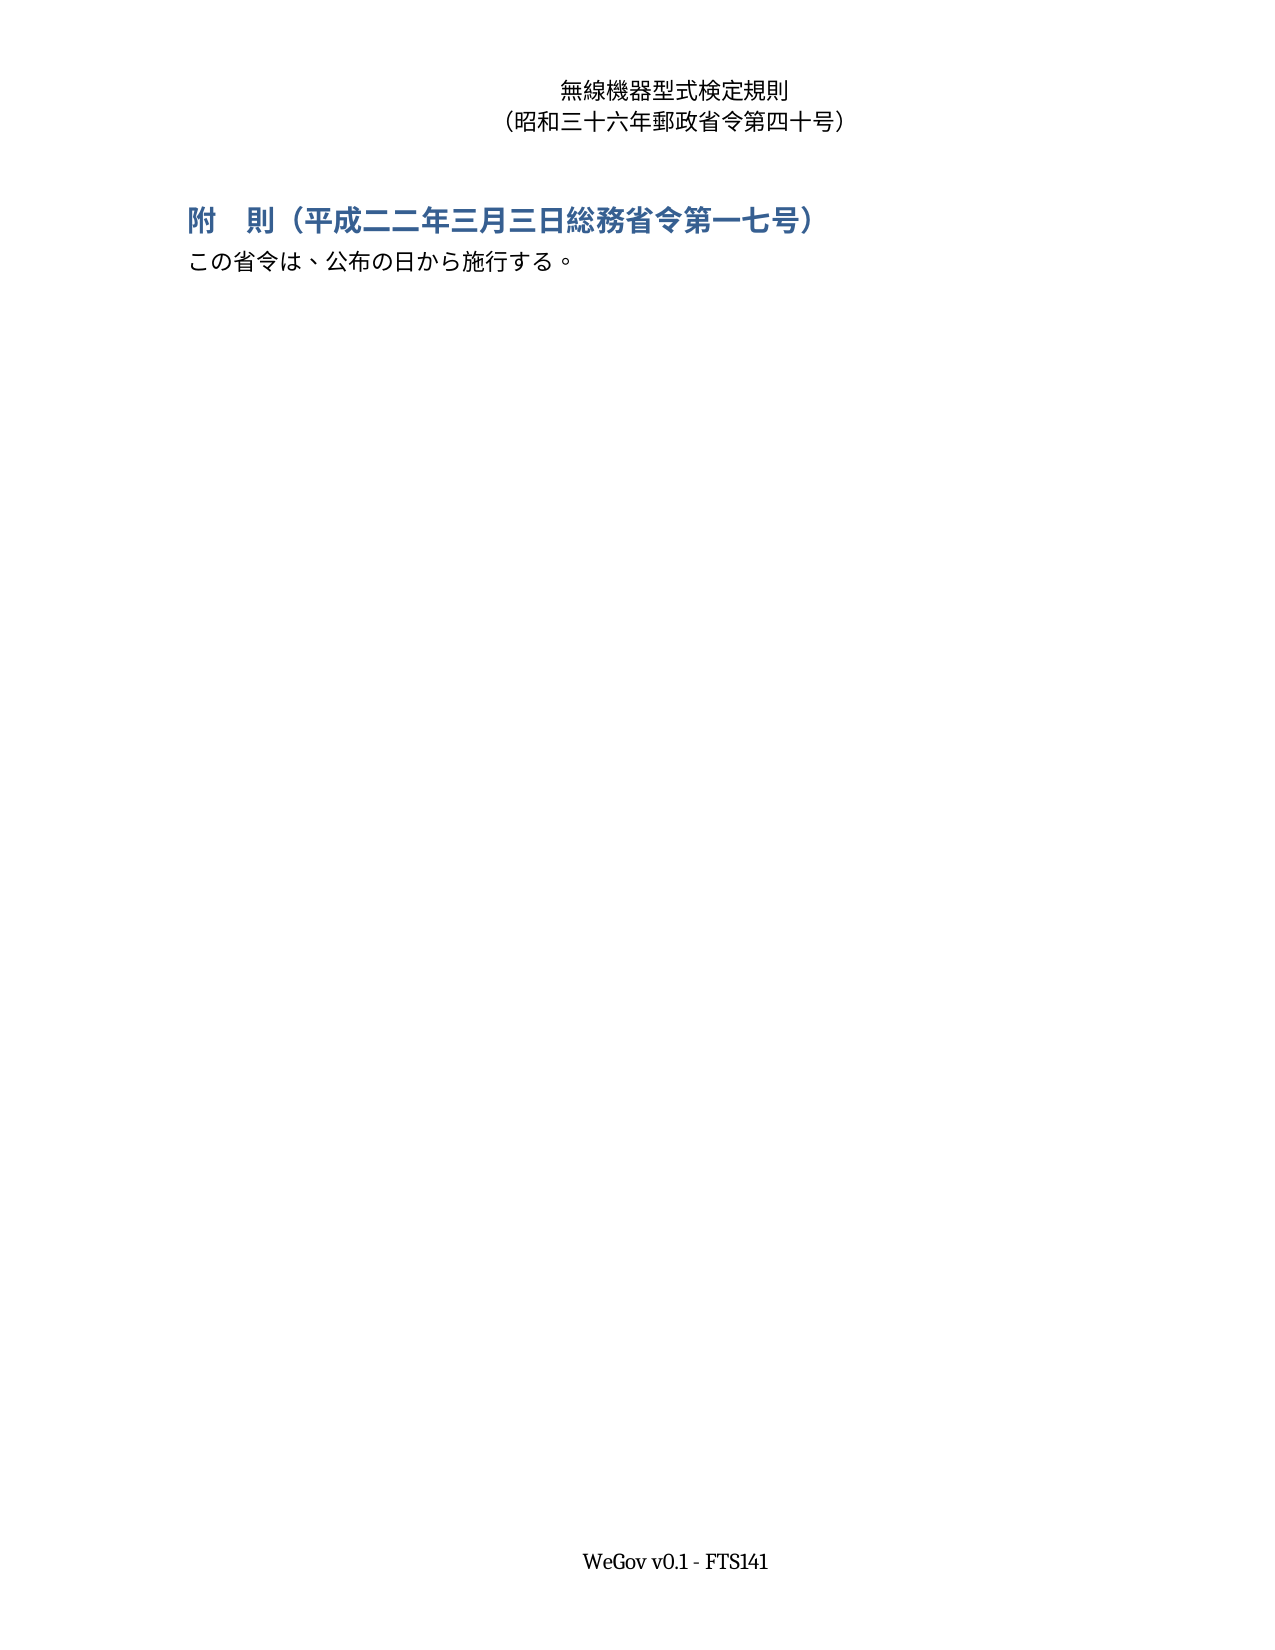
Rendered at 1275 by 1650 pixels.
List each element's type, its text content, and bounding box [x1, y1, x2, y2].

text この省令は、公布の日から施行する。 [187, 246, 1087, 277]
subtitle 附 則（平成二二年三月三日総務省令第一七号） [187, 200, 1087, 240]
